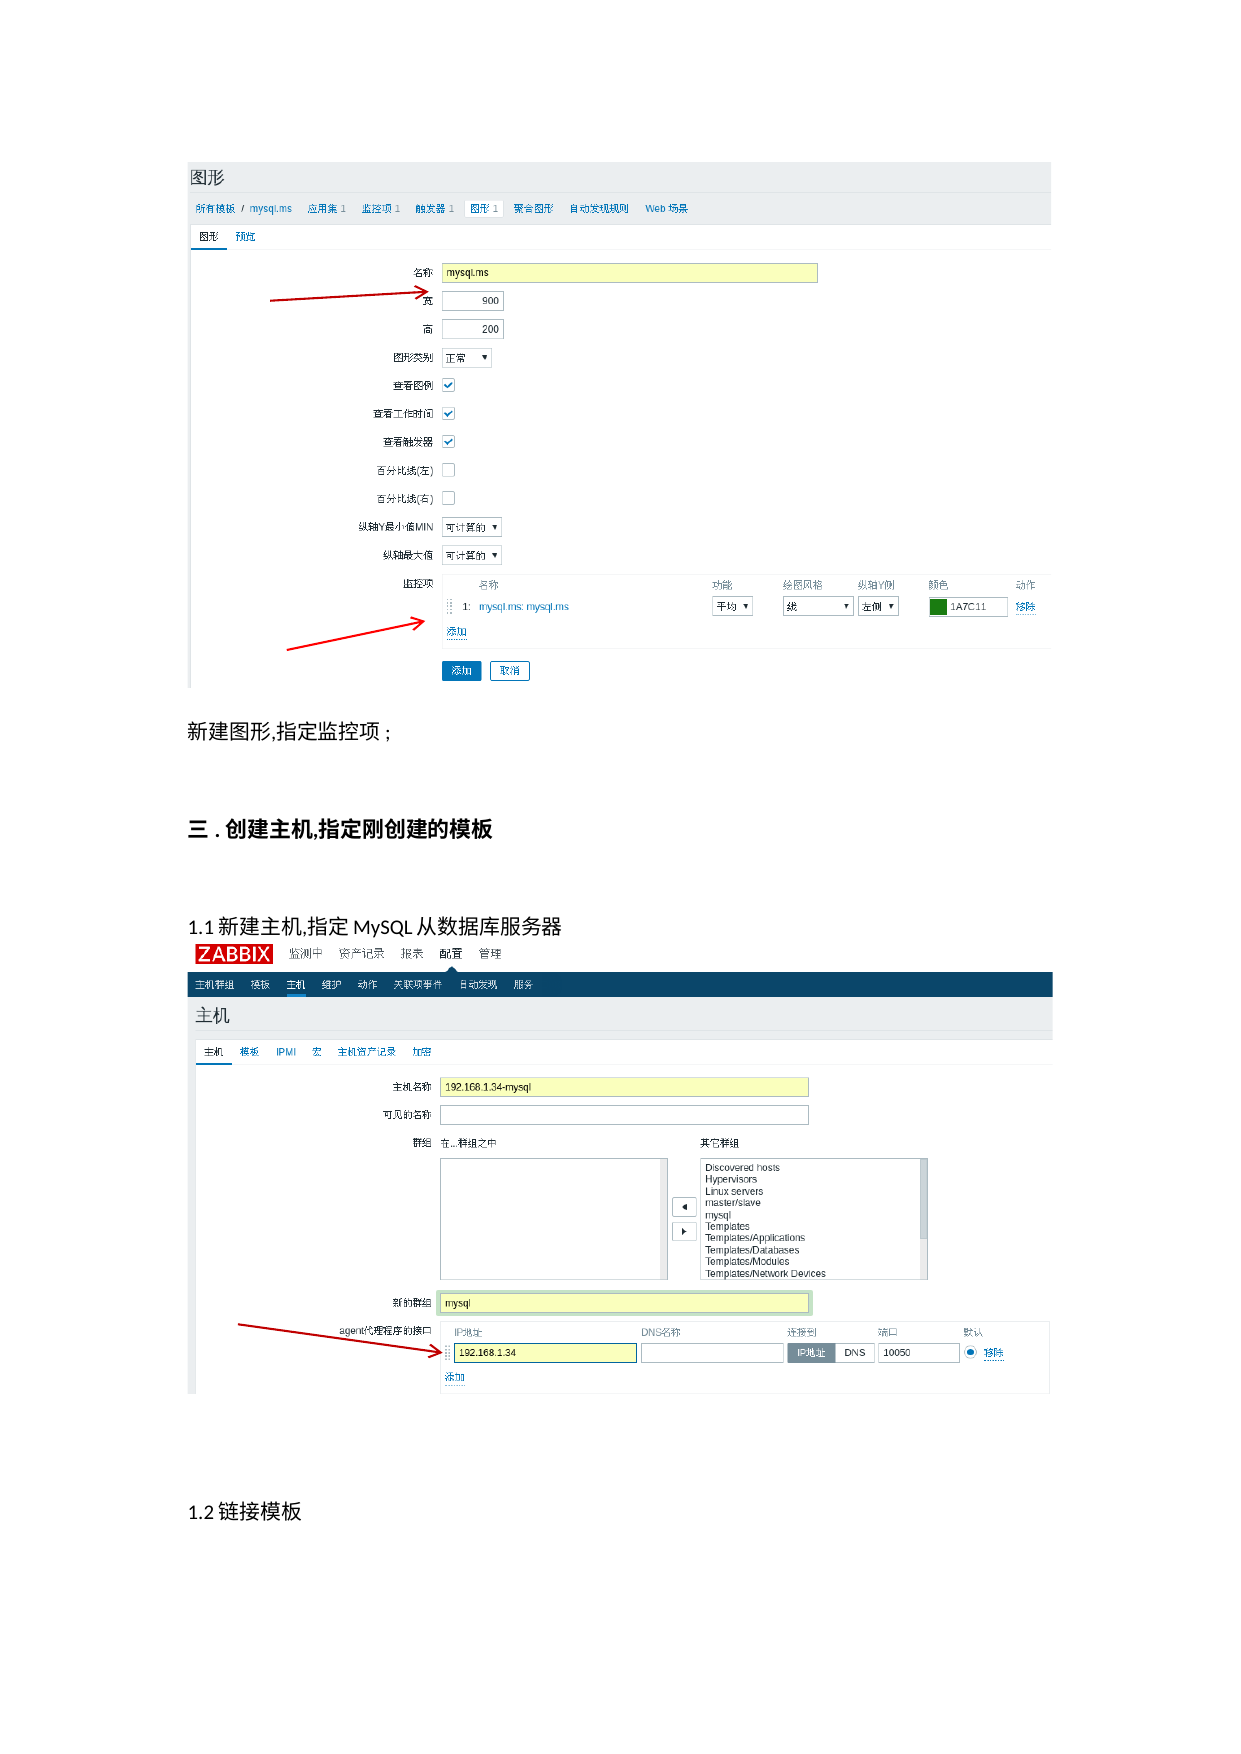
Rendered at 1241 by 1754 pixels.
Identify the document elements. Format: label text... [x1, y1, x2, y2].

picture [187, 162, 1052, 688]
list 新建图形,指定监控项 ; [187, 714, 1053, 747]
picture [187, 942, 1053, 1394]
list 1.2 链接模板 [187, 1494, 1053, 1527]
list 1.1 新建主机,指定MySQL从数据库服务器 [187, 909, 1053, 942]
list 三 . 创建主机,指定刚创建的模板 [187, 812, 1053, 844]
